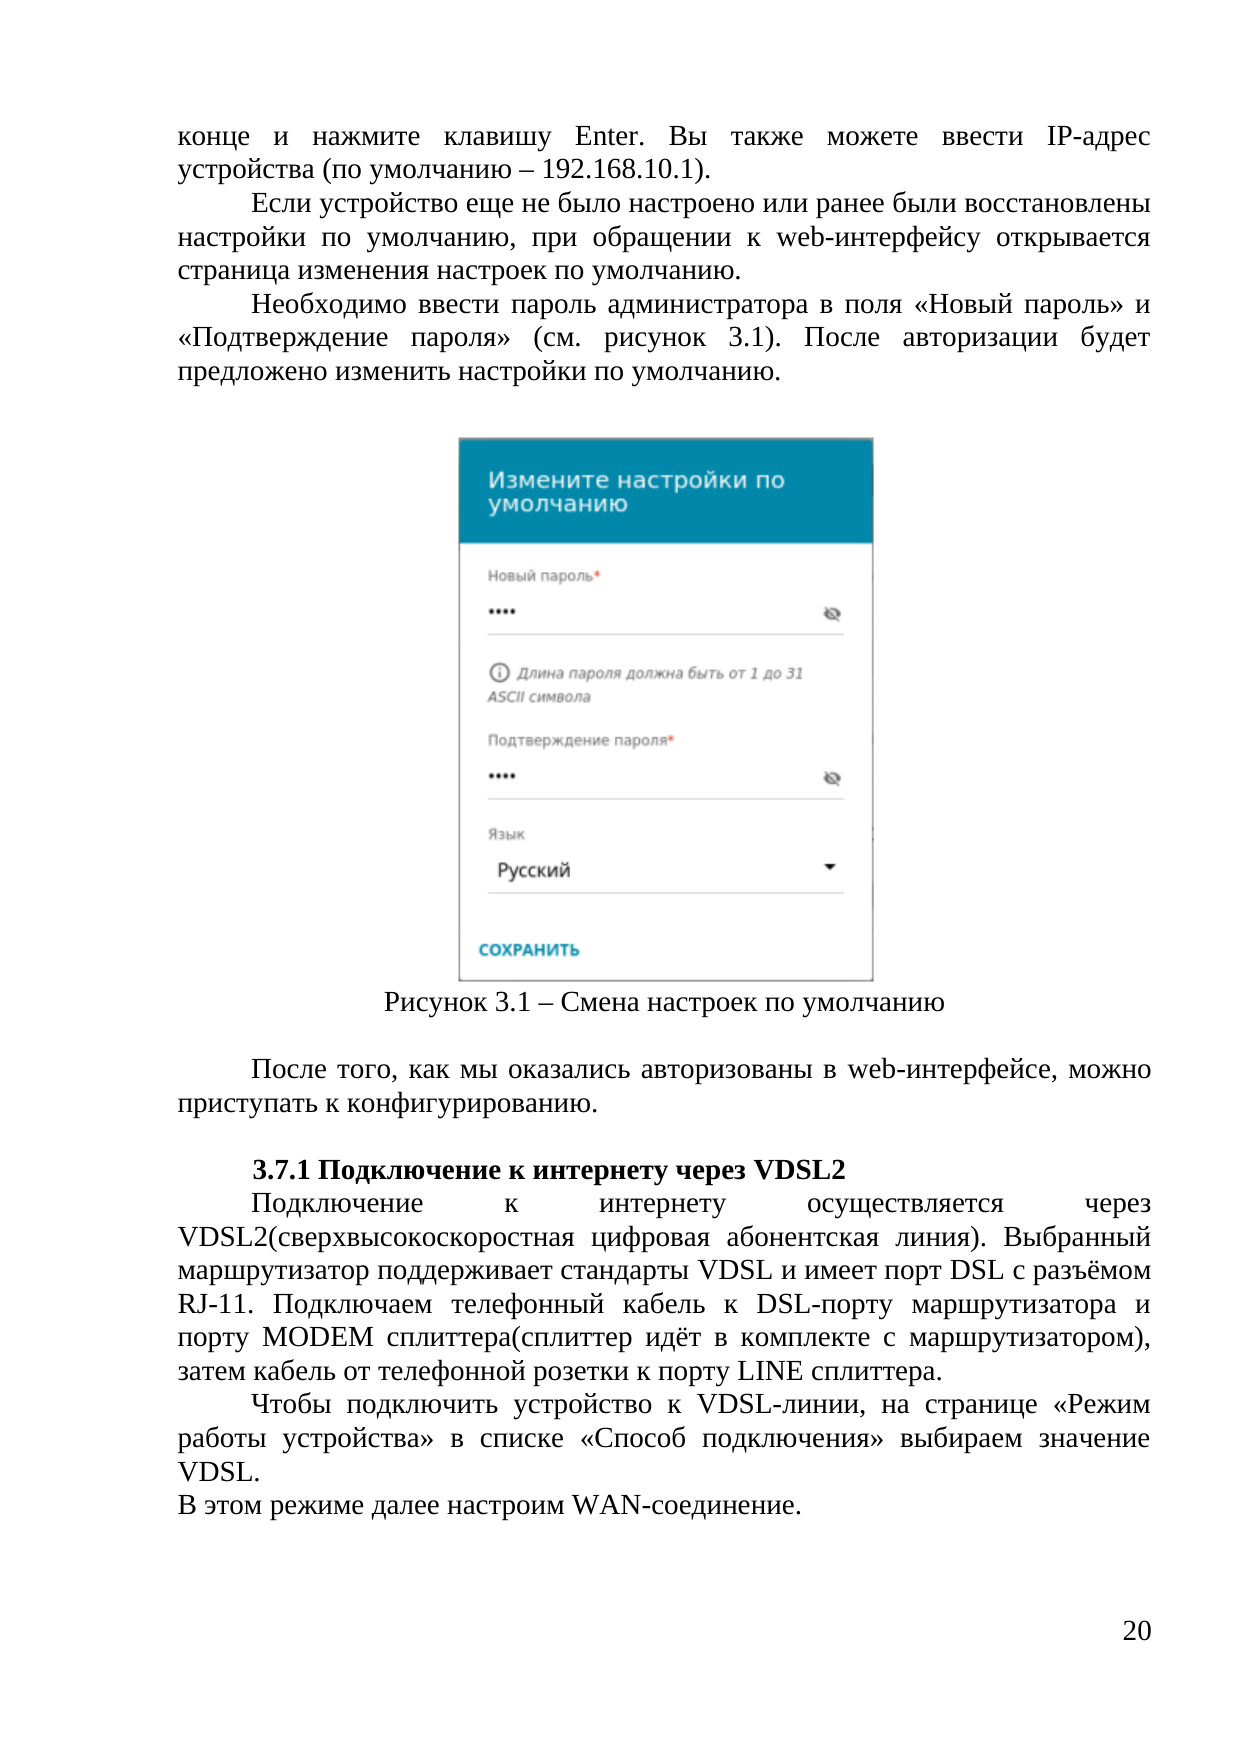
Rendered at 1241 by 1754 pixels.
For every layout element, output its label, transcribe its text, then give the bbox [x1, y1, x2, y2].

text После того, как мы оказались авторизованы в web-интерфейсе, можно приступать к конфигурированию. [177, 1051, 1152, 1118]
text Рисунок 3.1 – Смена настроек по умолчанию [177, 984, 1152, 1018]
text Чтобы подключить устройство к VDSL-линии, на странице «Режим работы устройства» в списке «Способ подключения» выбираем значение VDSL. [177, 1387, 1152, 1487]
picture [441, 420, 888, 985]
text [177, 118, 1152, 185]
text В этом режиме далее настроим WAN-соединение. [177, 1487, 1152, 1521]
text Необходимо ввести пароль администратора в поля «Новый пароль» и «Подтверждение пароля» (см. рисунок 3.1). После авторизации будет предложено изменить настройки по умолчанию. [177, 286, 1152, 386]
subtitle 3.7.1 Подключение к интернету через VDSL2 [177, 1152, 1152, 1185]
text Подключение к интернету осуществляется через VDSL2(сверхвысокоскоростная цифровая абонентская линия). Выбранный маршрутизатор поддерживает стандарты VDSL и имеет порт DSL c разъёмом RJ-11. Подключаем телефонный кабель к DSL-порту маршрутизатора и порту MODEM сплиттера(сплиттер идёт в комплекте с маршрутизатором), затем кабель от телефонной розетки к порту LINE сплиттера. [177, 1185, 1152, 1387]
text Если устройство еще не было настроено или ранее были восстановлены настройки по умолчанию, при обращении к web-интерфейсу открывается страница изменения настроек по умолчанию. [177, 185, 1152, 286]
